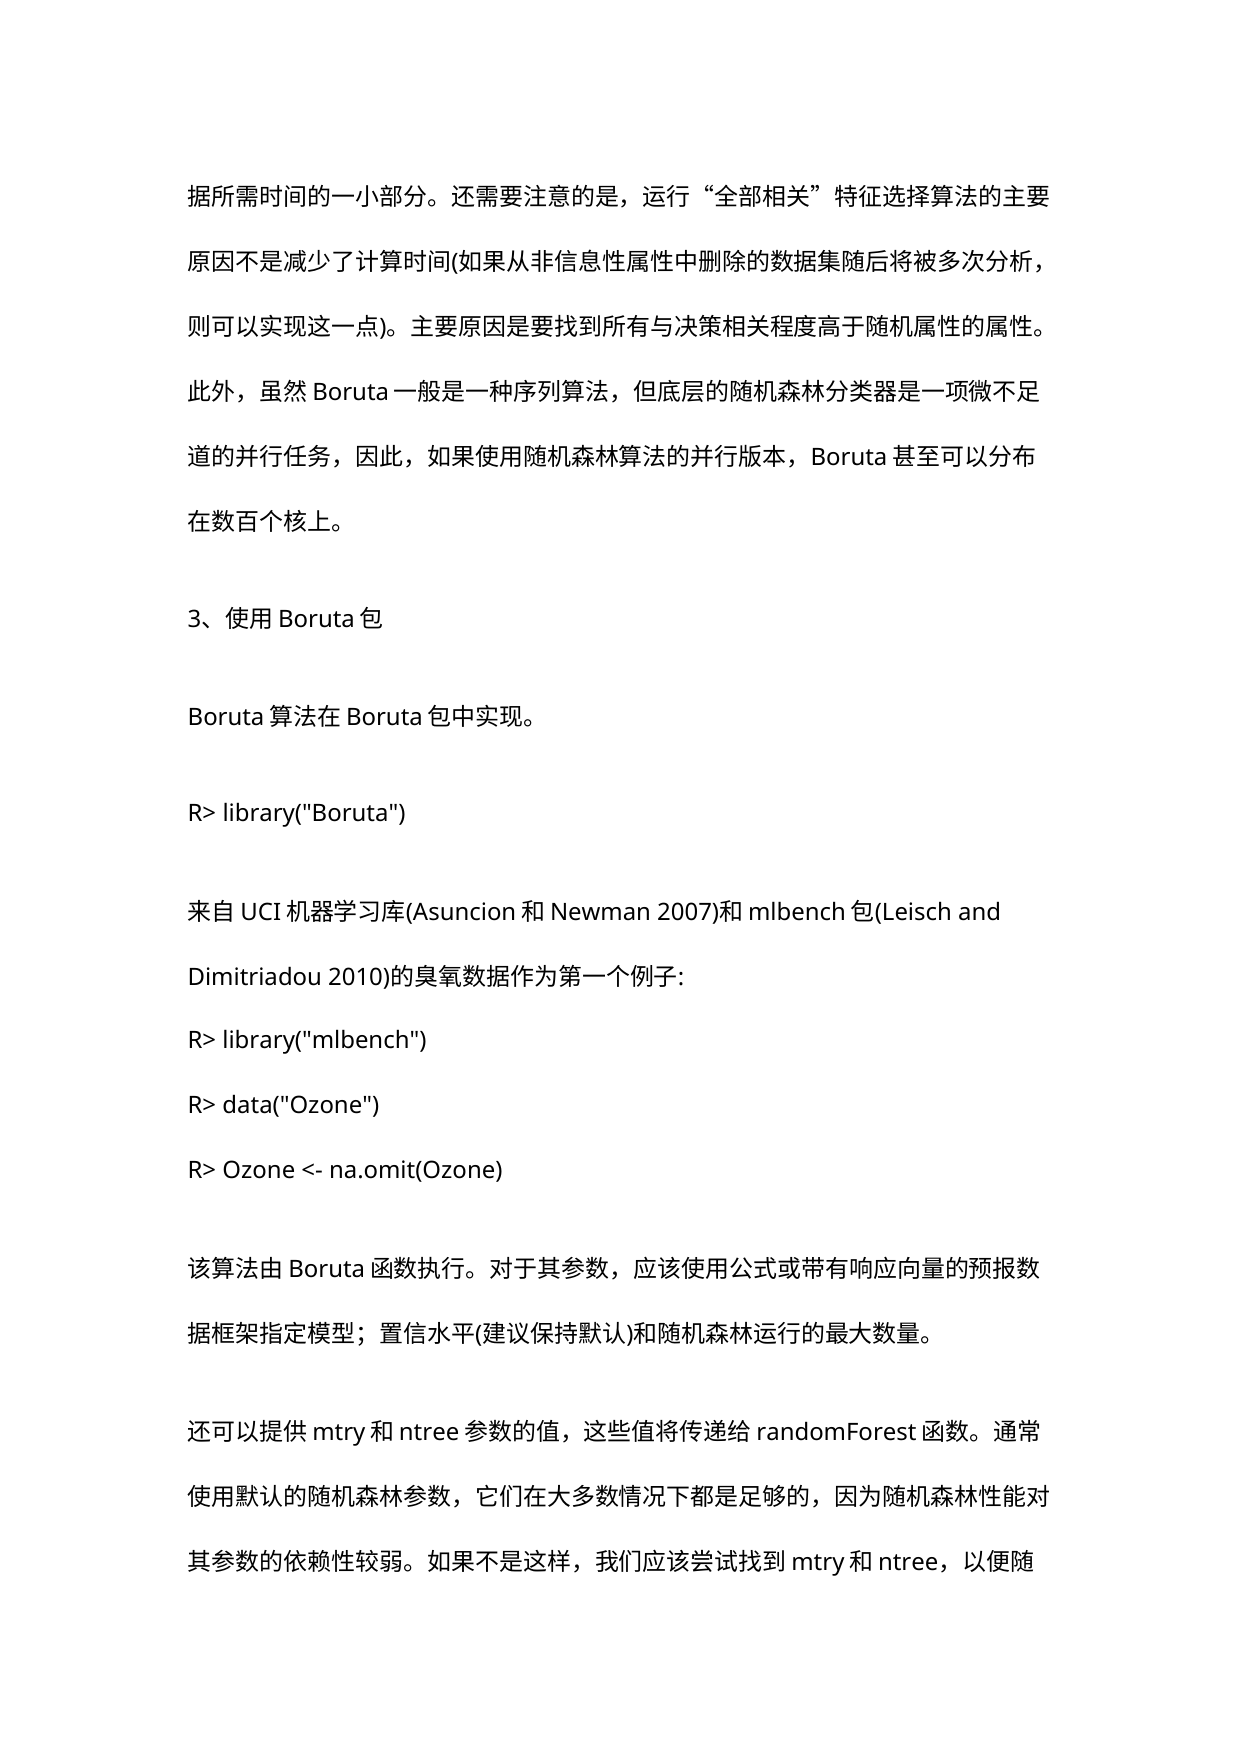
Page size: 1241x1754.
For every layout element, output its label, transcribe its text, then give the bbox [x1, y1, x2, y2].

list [187, 1397, 1053, 1592]
list 来自UCI机器学习库(Asuncion和Newman 2007)和mlbench包(Leisch and Dimitriadou 2010)的臭氧数据作为第一个例子: [187, 877, 1053, 1007]
list library("Boruta") [187, 779, 1053, 844]
list Boruta算法在Boruta包中实现。 [187, 682, 1053, 747]
list 使用Boruta包 [187, 584, 1053, 649]
list 该算法由Boruta函数执行。对于其参数，应该使用公式或带有响应向量的预报数据框架指定模型；置信水平(建议保持默认)和随机森林运行的最大数量。 [187, 1234, 1053, 1364]
list R> data("Ozone") [187, 1072, 1053, 1137]
list R> library("mlbench") [187, 1007, 1053, 1072]
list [187, 162, 1053, 552]
list R> Ozone <- na.omit(Ozone) [187, 1137, 1053, 1202]
